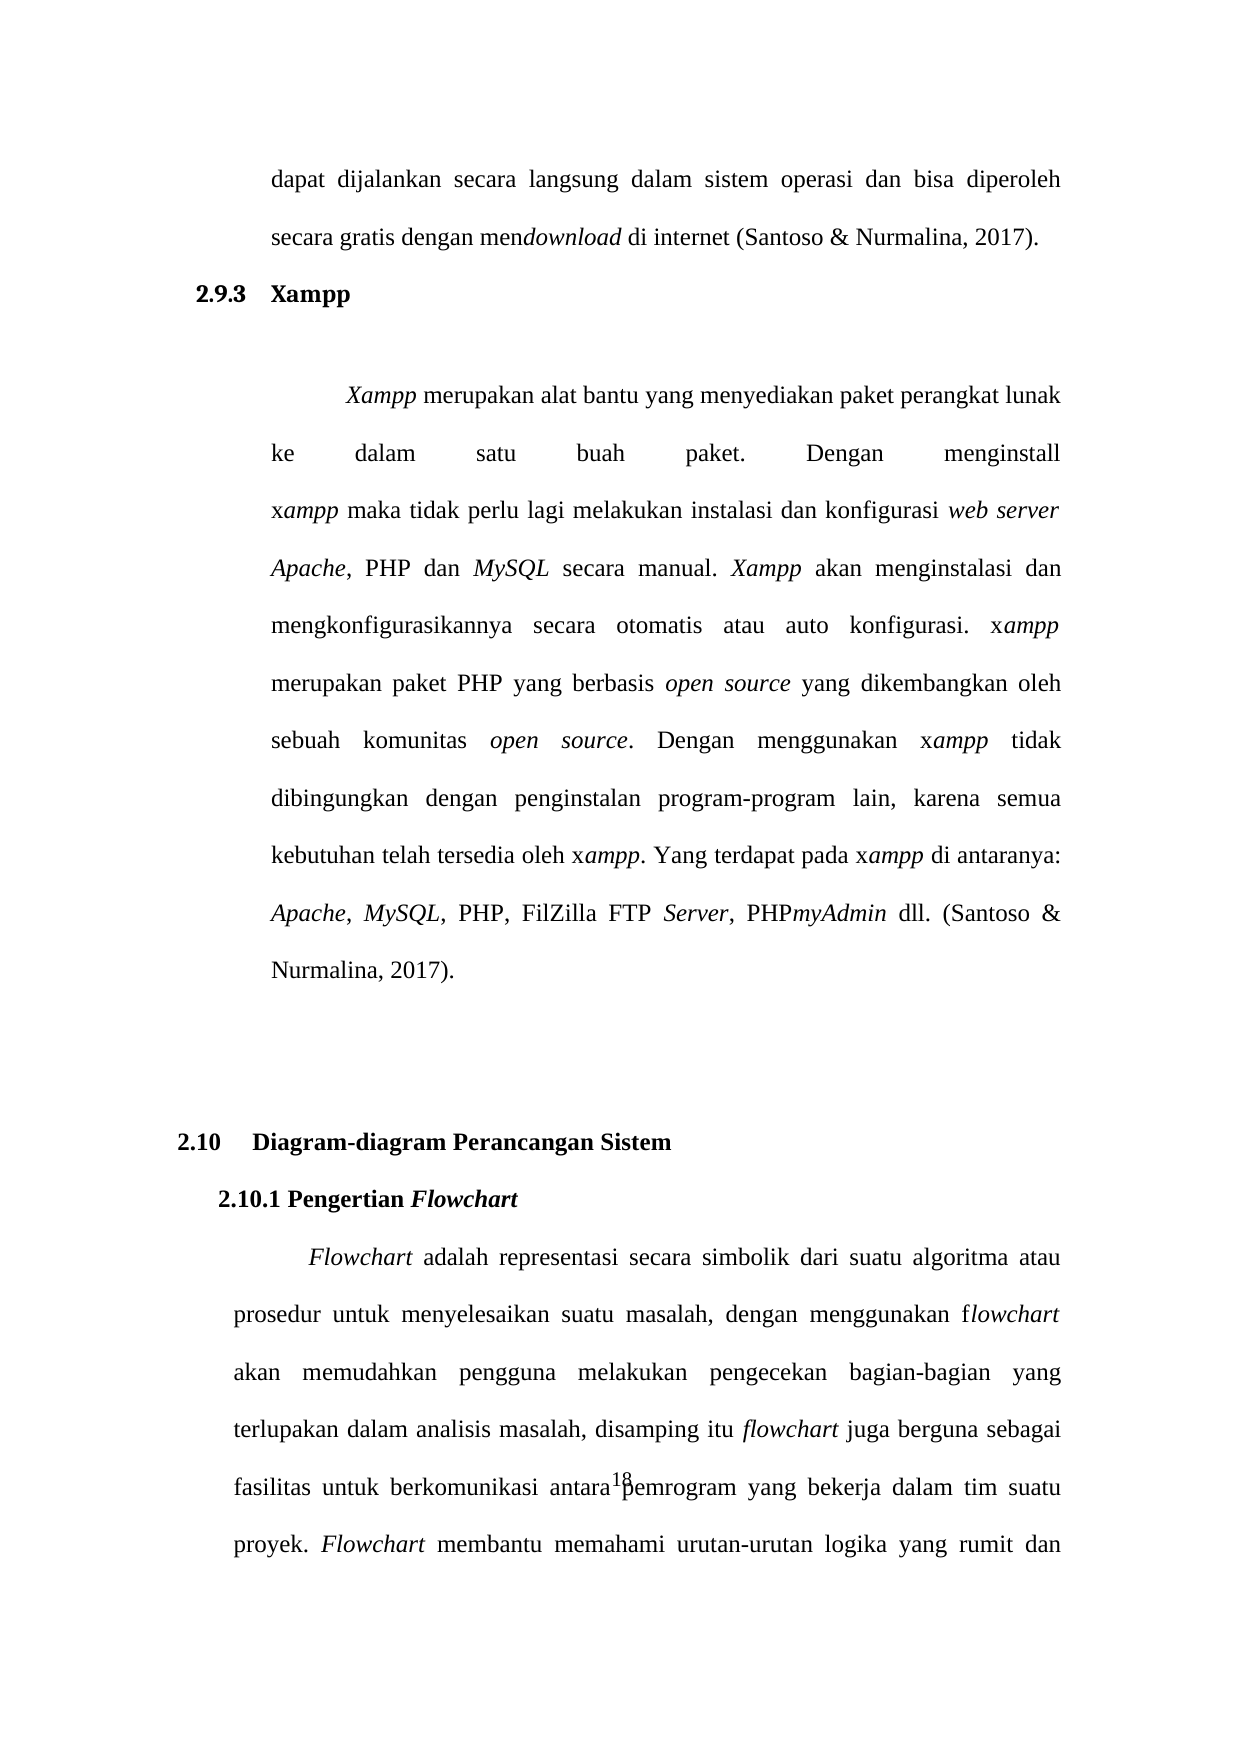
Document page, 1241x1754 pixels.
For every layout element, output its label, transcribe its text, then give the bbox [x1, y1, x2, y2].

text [271, 164, 1062, 251]
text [233, 1242, 1062, 1558]
list Diagram-diagram Perancangan Sistem [177, 1127, 1061, 1155]
subtitle Xampp [196, 279, 1126, 308]
text 2.10.1 Pengertian Flowchart [158, 1184, 1061, 1213]
text Xampp merupakan alat bantu yang menyediakan paket perangkat lunak ke dalam satu buah paket. Dengan menginstall xampp maka tidak perlu lagi melakukan instalasi dan konfigurasi web server Apache, PHP dan MySQL secara manual. Xampp akan menginstalasi dan mengkonfigurasikannya secara otomatis atau auto konfigurasi. xampp merupakan paket PHP yang berbasis open source yang dikembangkan oleh sebuah komunitas open source. Dengan menggunakan xampp tidak dibingungkan dengan penginstalan program-program lain, karena semua kebutuhan telah tersedia oleh xampp. Yang terdapat pada xampp di antaranya: Apache, MySQL, PHP, FilZilla FTP Server, PHPmyAdmin dll. (Santoso & Nurmalina, 2017). [271, 381, 1061, 984]
